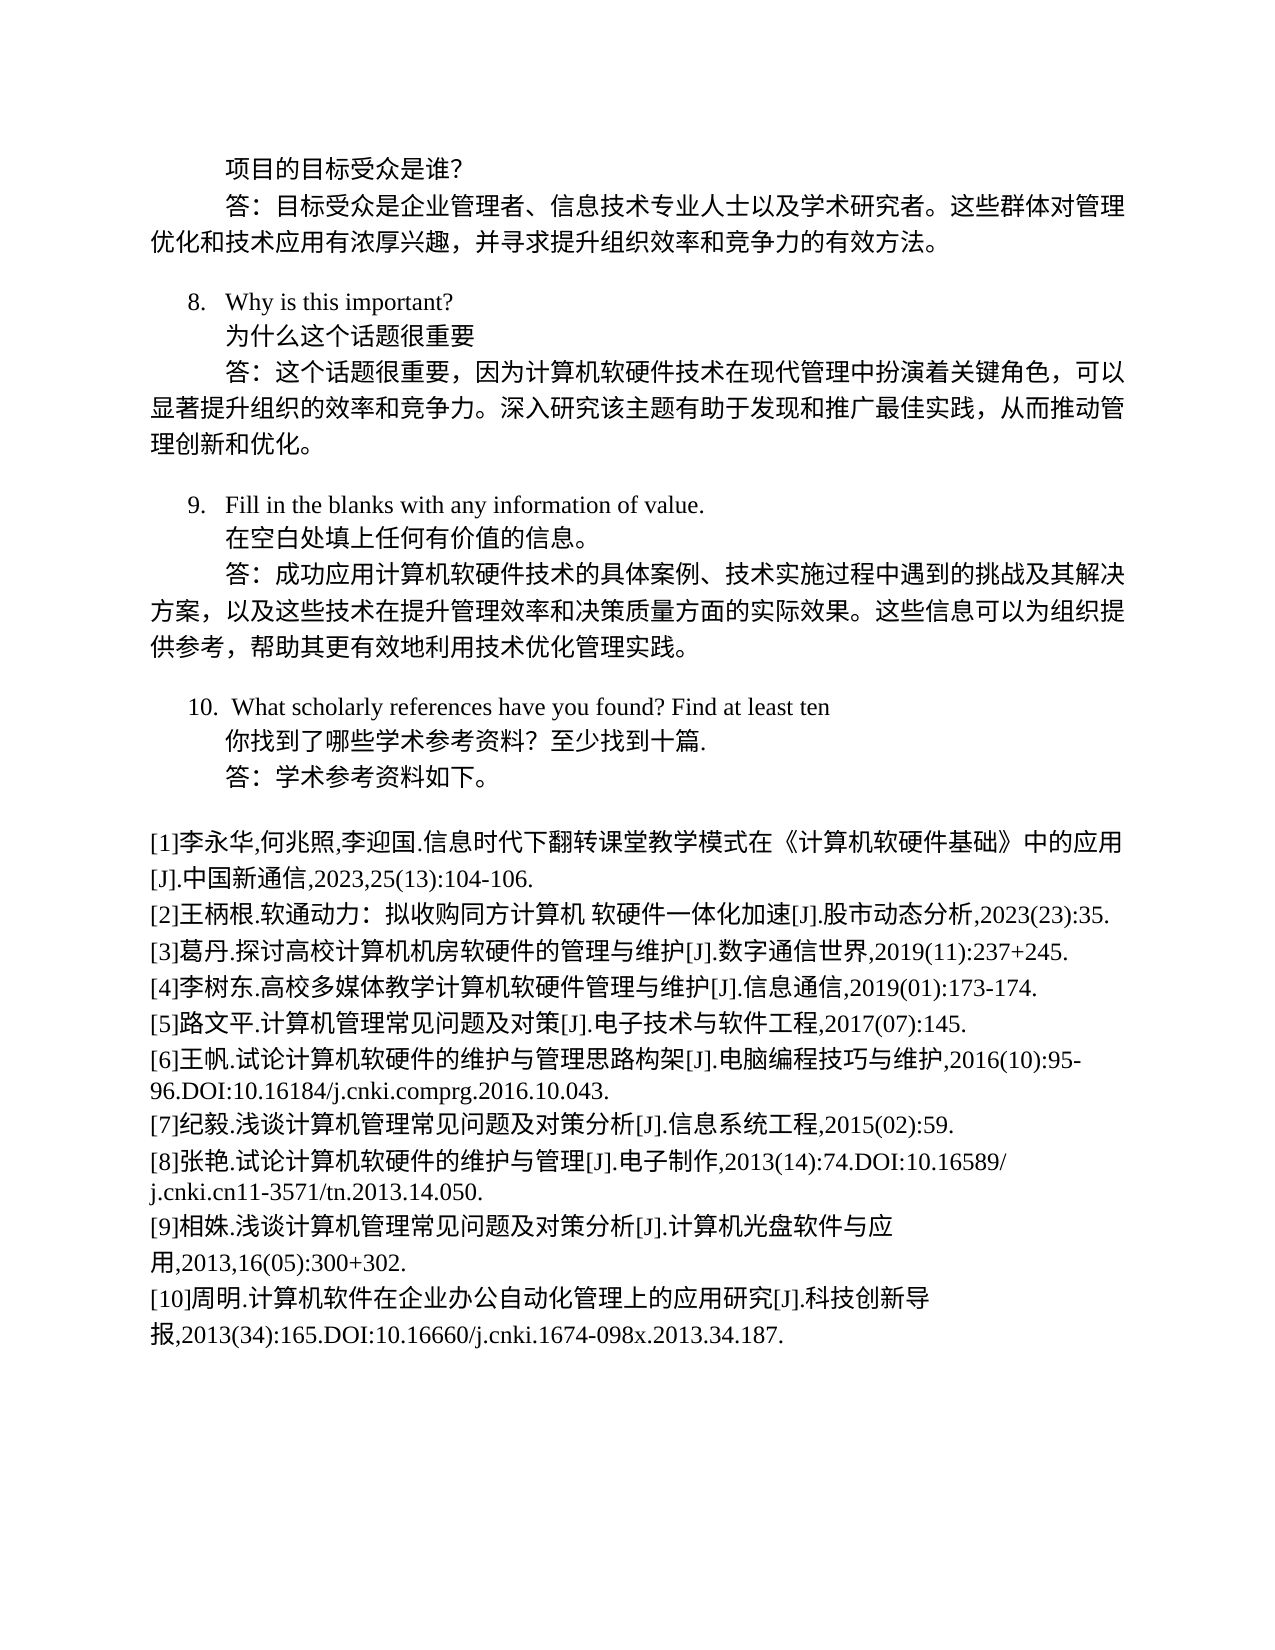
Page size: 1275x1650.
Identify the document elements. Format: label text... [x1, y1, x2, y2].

list 你找到了哪些学术参考资料？至少找到十篇. [225, 721, 1125, 757]
text 答：这个话题很重要，因为计算机软硬件技术在现代管理中扮演着关键角色，可以显著提升组织的效率和竞争力。深入研究该主题有助于发现和推广最佳实践，从而推动管理创新和优化。 [150, 352, 1125, 461]
text [7]纪毅.浅谈计算机管理常见问题及对策分析[J].信息系统工程,2015(02):59. [150, 1105, 1125, 1141]
list Why is this important? [187, 287, 1125, 316]
list 为什么这个话题很重要 [225, 316, 1125, 352]
text 答：成功应用计算机软硬件技术的具体案例、技术实施过程中遇到的挑战及其解决方案，以及这些技术在提升管理效率和决策质量方面的实际效果。这些信息可以为组织提供参考，帮助其更有效地利用技术优化管理实践。 [150, 555, 1125, 664]
list 在空白处填上任何有价值的信息。 [225, 519, 1125, 555]
text [10]周明.计算机软件在企业办公自动化管理上的应用研究[J].科技创新导报,2013(34):165.DOI:10.16660/j.cnki.1674-098x.2013.34.187. [150, 1279, 1125, 1351]
list Fill in the blanks with any information of value. [187, 490, 1125, 519]
text [6]王帆.试论计算机软硬件的维护与管理思路构架[J].电脑编程技巧与维护,2016(10):95-96.DOI:10.16184/j.cnki.comprg.2016.10.043. [150, 1040, 1125, 1105]
text [1]李永华,何兆照,李迎国.信息时代下翻转课堂教学模式在《计算机软硬件基础》中的应用[J].中国新通信,2023,25(13):104-106. [150, 822, 1125, 895]
text 答：学术参考资料如下。 [150, 757, 1125, 794]
list 项目的目标受众是谁？ [225, 150, 1125, 186]
list What scholarly references have you found? Find at least ten [187, 692, 1125, 721]
text [2]王柄根.软通动力：拟收购同方计算机 软硬件一体化加速[J].股市动态分析,2023(23):35. [150, 895, 1125, 931]
text [3]葛丹.探讨高校计算机机房软硬件的管理与维护[J].数字通信世界,2019(11):237+245. [150, 931, 1125, 967]
text 答：目标受众是企业管理者、信息技术专业人士以及学术研究者。这些群体对管理优化和技术应用有浓厚兴趣，并寻求提升组织效率和竞争力的有效方法。 [150, 186, 1125, 259]
text [8]张艳.试论计算机软硬件的维护与管理[J].电子制作,2013(14):74.DOI:10.16589/j.cnki.cn11-3571/tn.2013.14.050. [150, 1141, 1125, 1206]
text [5]路文平.计算机管理常见问题及对策[J].电子技术与软件工程,2017(07):145. [150, 1004, 1125, 1040]
text [9]相姝.浅谈计算机管理常见问题及对策分析[J].计算机光盘软件与应用,2013,16(05):300+302. [150, 1206, 1125, 1279]
text [4]李树东.高校多媒体教学计算机软硬件管理与维护[J].信息通信,2019(01):173-174. [150, 967, 1125, 1004]
